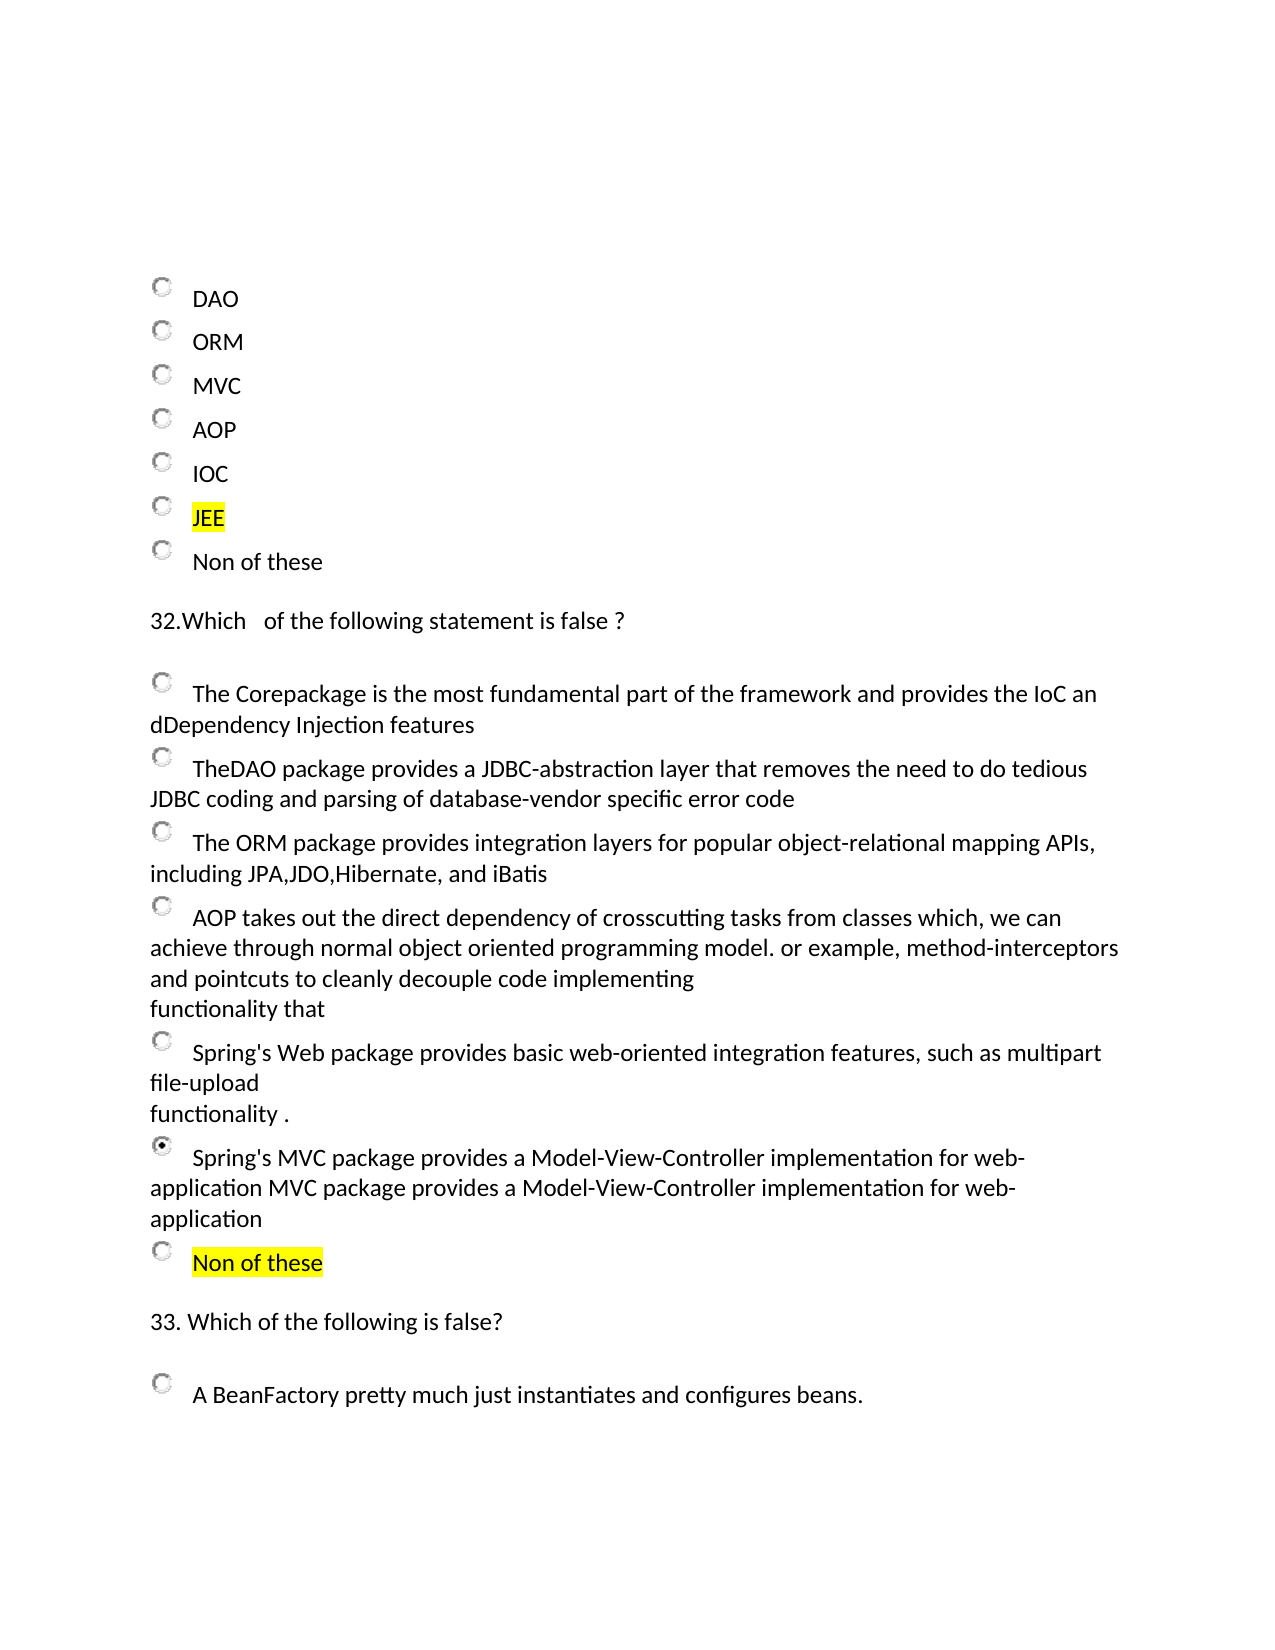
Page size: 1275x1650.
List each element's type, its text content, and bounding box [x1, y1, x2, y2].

text DAO [150, 269, 1125, 313]
text ORM [150, 313, 1125, 357]
text TheDAO package provides a JDBC-abstraction layer that removes the need to do tedious JDBC coding and parsing of database-vendor specific error code [150, 739, 1125, 814]
text Spring's Web package provides basic web-oriented integration features, such as multipart file-upload functionality . [150, 1024, 1125, 1129]
text The ORM package provides integration layers for popular object-relational mapping APIs, including JPA,JDO,Hibernate, and iBatis [150, 814, 1125, 888]
text AOP [150, 401, 1125, 445]
text 32.Which of the following statement is false ? [150, 606, 1125, 636]
text Non of these [150, 1233, 1125, 1277]
text JEE [192, 489, 1125, 532]
text A BeanFactory pretty much just instantiates and configures beans. [150, 1366, 1125, 1410]
text MVC [150, 357, 1125, 401]
text The Corepackage is the most fundamental part of the framework and provides the IoC an dDependency Injection features [150, 665, 1125, 739]
text AOP takes out the direct dependency of crosscutting tasks from classes which, we can achieve through normal object oriented programming model. or example, method-interceptors and pointcuts to cleanly decouple code implementing functionality that [150, 888, 1125, 1024]
text Spring's MVC package provides a Model-View-Controller implementation for web-application MVC package provides a Model-View-Controller implementation for web-application [150, 1129, 1125, 1233]
text IOC [150, 445, 1125, 489]
text Non of these [150, 532, 1125, 576]
text 33. Which of the following is false? [150, 1307, 1125, 1337]
